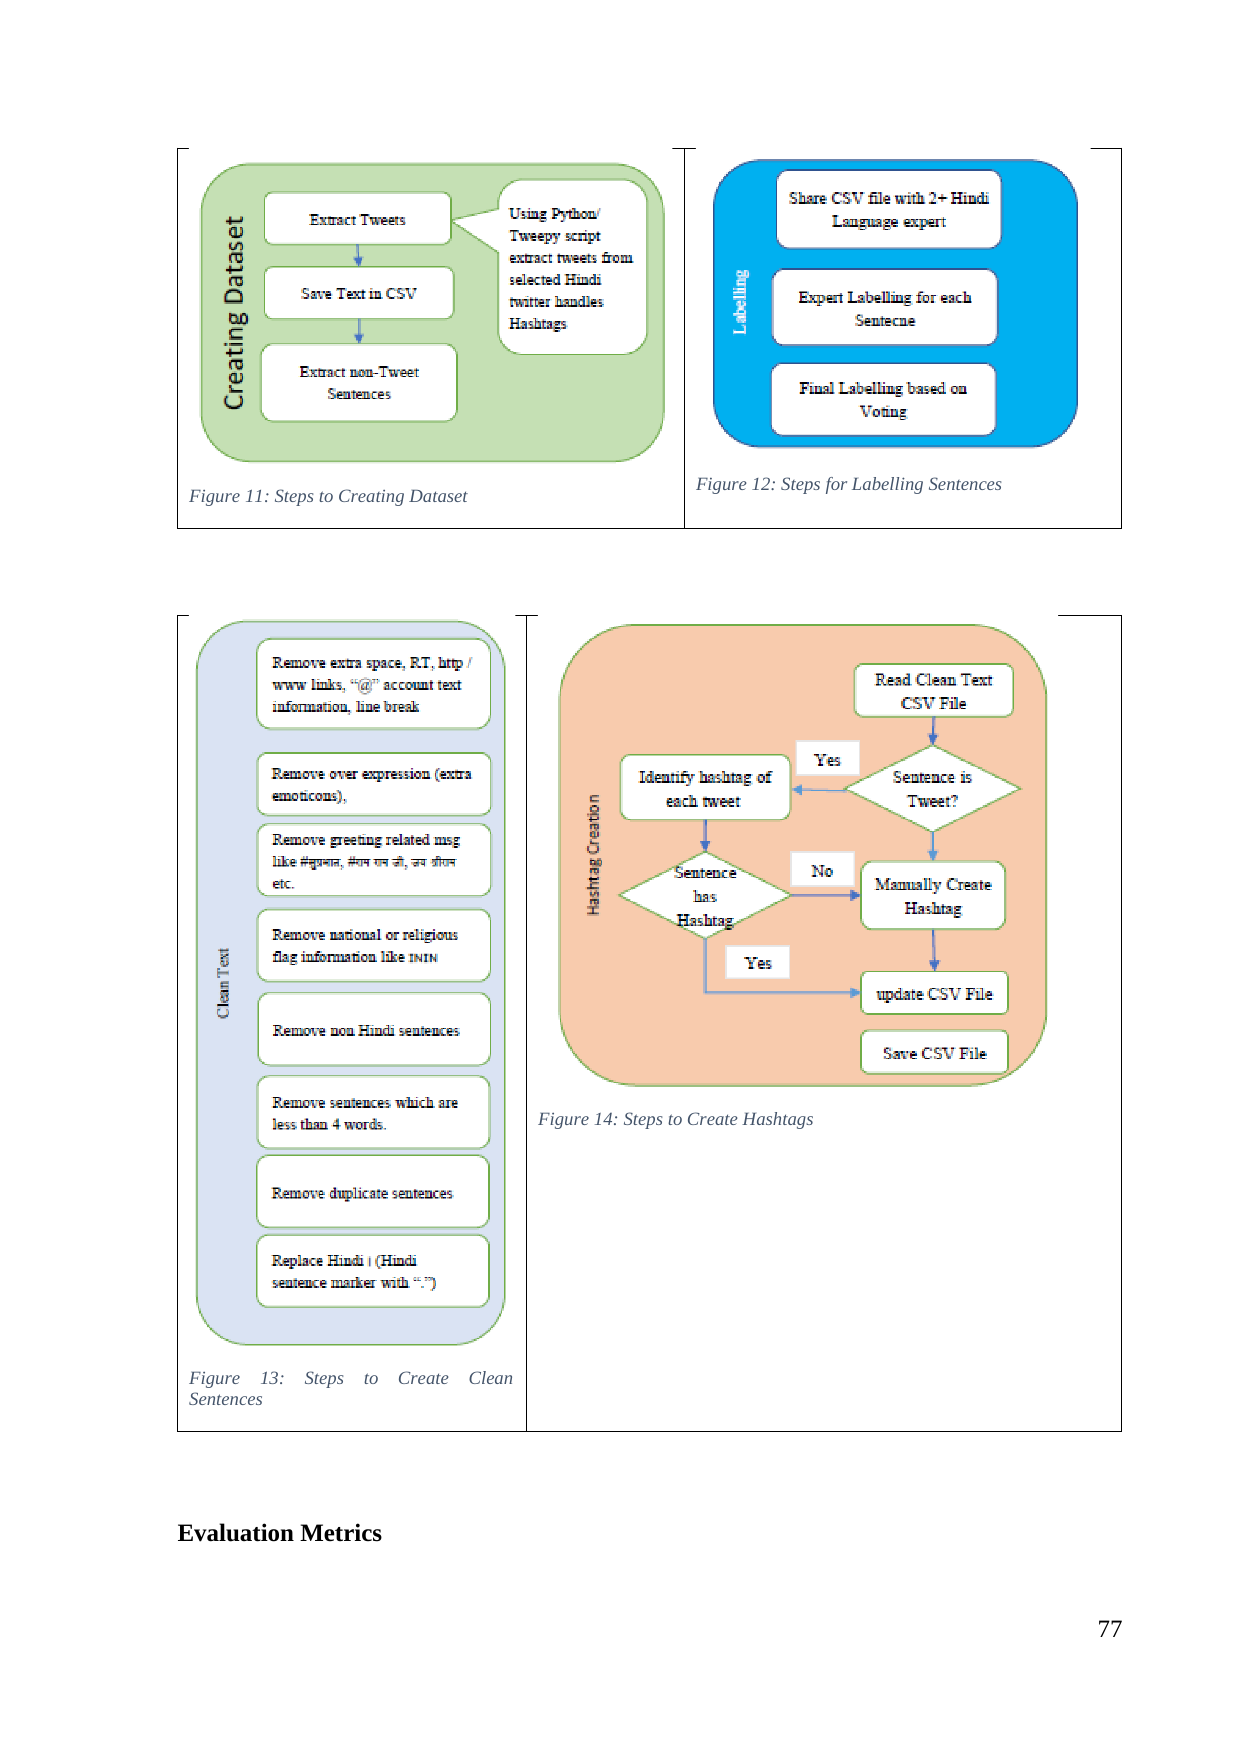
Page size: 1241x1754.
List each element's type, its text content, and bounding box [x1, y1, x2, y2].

picture [537, 615, 1059, 1094]
text Evaluation Metrics [177, 1518, 1122, 1547]
picture [695, 148, 1091, 458]
picture [188, 148, 673, 471]
picture [188, 615, 516, 1353]
